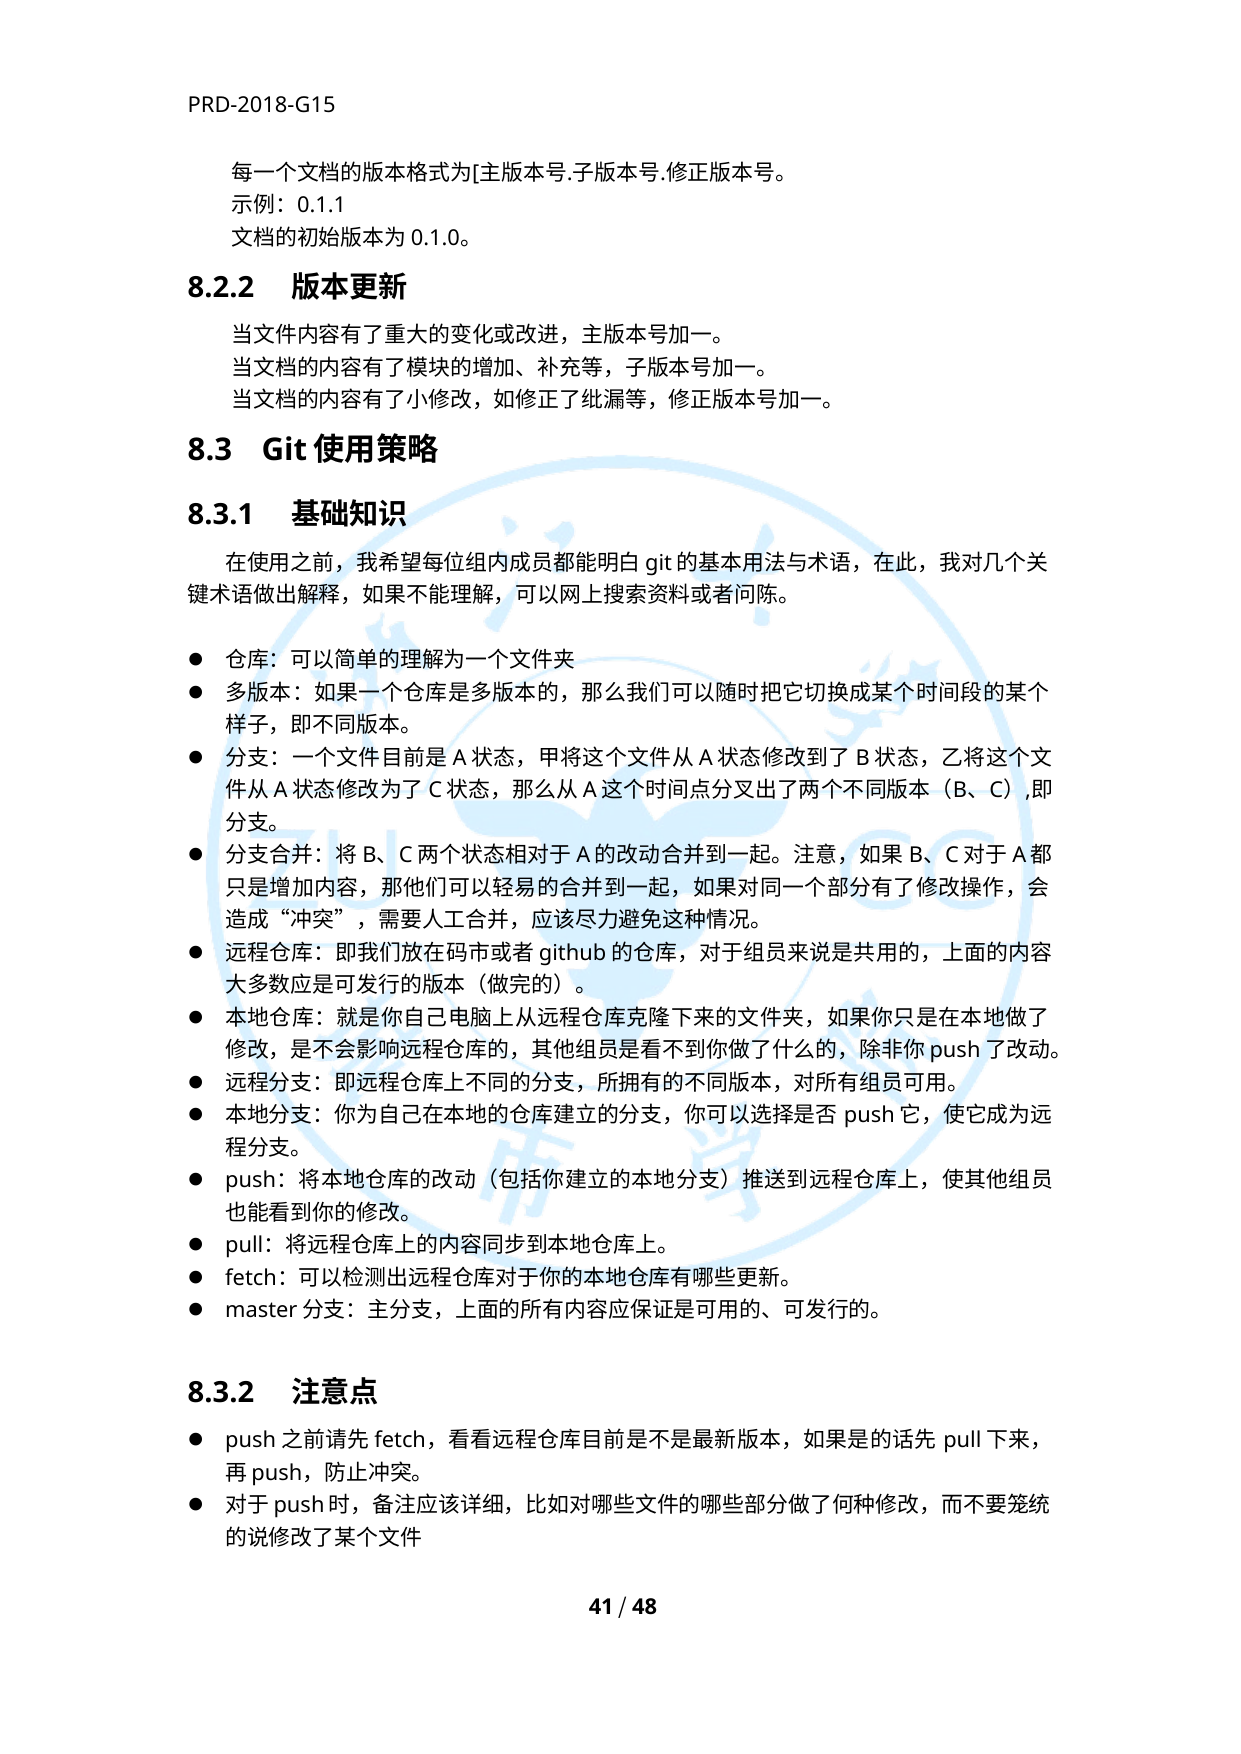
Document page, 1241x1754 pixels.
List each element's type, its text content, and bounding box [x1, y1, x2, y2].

list 多版本：如果一个仓库是多版本的，那么我们可以随时把它切换成某个时间段的某个样子，即不同版本。 [187, 674, 1053, 739]
list 分支：一个文件目前是A状态，甲将这个文件从A状态修改到了B状态，乙将这个文件从A状态修改为了C状态，那么从A这个时间点分叉出了两个不同版本（B、C）,即分支。 [187, 739, 1053, 837]
text 每一个文档的版本格式为[主版本号.子版本号.修正版本号。 [187, 154, 1053, 187]
text 当文档的内容有了模块的增加、补充等，子版本号加一。 [187, 349, 1053, 382]
list 本地分支：你为自己在本地的仓库建立的分支，你可以选择是否push它，使它成为远程分支。 [187, 1097, 1053, 1162]
list 远程分支：即远程仓库上不同的分支，所拥有的不同版本，对所有组员可用。 [187, 1064, 1053, 1097]
text 当文件内容有了重大的变化或改进，主版本号加一。 [187, 317, 1053, 349]
list push：将本地仓库的改动（包括你建立的本地分支）推送到远程仓库上，使其他组员也能看到你的修改。 [187, 1162, 1053, 1227]
text 文档的初始版本为0.1.0。 [187, 219, 1053, 252]
text 基础知识 [187, 479, 1053, 544]
text 版本更新 [187, 252, 1053, 317]
text Git使用策略 [187, 414, 1053, 479]
text 当文档的内容有了小修改，如修正了纰漏等，修正版本号加一。 [187, 382, 1053, 414]
list fetch：可以检测出远程仓库对于你的本地仓库有哪些更新。 [187, 1259, 1053, 1292]
list 对于push时，备注应该详细，比如对哪些文件的哪些部分做了何种修改，而不要笼统的说修改了某个文件 [187, 1487, 1053, 1552]
text 在使用之前，我希望每位组内成员都能明白git的基本用法与术语，在此，我对几个关键术语做出解释，如果不能理解，可以网上搜索资料或者问陈。 [187, 544, 1053, 609]
list 仓库：可以简单的理解为一个文件夹 [187, 642, 1053, 674]
list master分支：主分支，上面的所有内容应保证是可用的、可发行的。 [187, 1292, 1053, 1324]
text 示例：0.1.1 [187, 187, 1053, 219]
list 分支合并：将B、C两个状态相对于A的改动合并到一起。注意，如果B、C对于A都只是增加内容，那他们可以轻易的合并到一起，如果对同一个部分有了修改操作，会造成“冲突”，需要人工合并，应该尽力避免这种情况。 [187, 837, 1053, 934]
list 远程仓库：即我们放在码市或者github的仓库，对于组员来说是共用的，上面的内容大多数应是可发行的版本（做完的）。 [187, 934, 1053, 999]
list 本地仓库：就是你自己电脑上从远程仓库克隆下来的文件夹，如果你只是在本地做了修改，是不会影响远程仓库的，其他组员是看不到你做了什么的，除非你push了改动。 [187, 999, 1053, 1064]
text 注意点 [187, 1357, 1053, 1422]
list push之前请先fetch，看看远程仓库目前是不是最新版本，如果是的话先pull下来，再push，防止冲突。 [187, 1422, 1053, 1487]
list pull：将远程仓库上的内容同步到本地仓库上。 [187, 1227, 1053, 1259]
